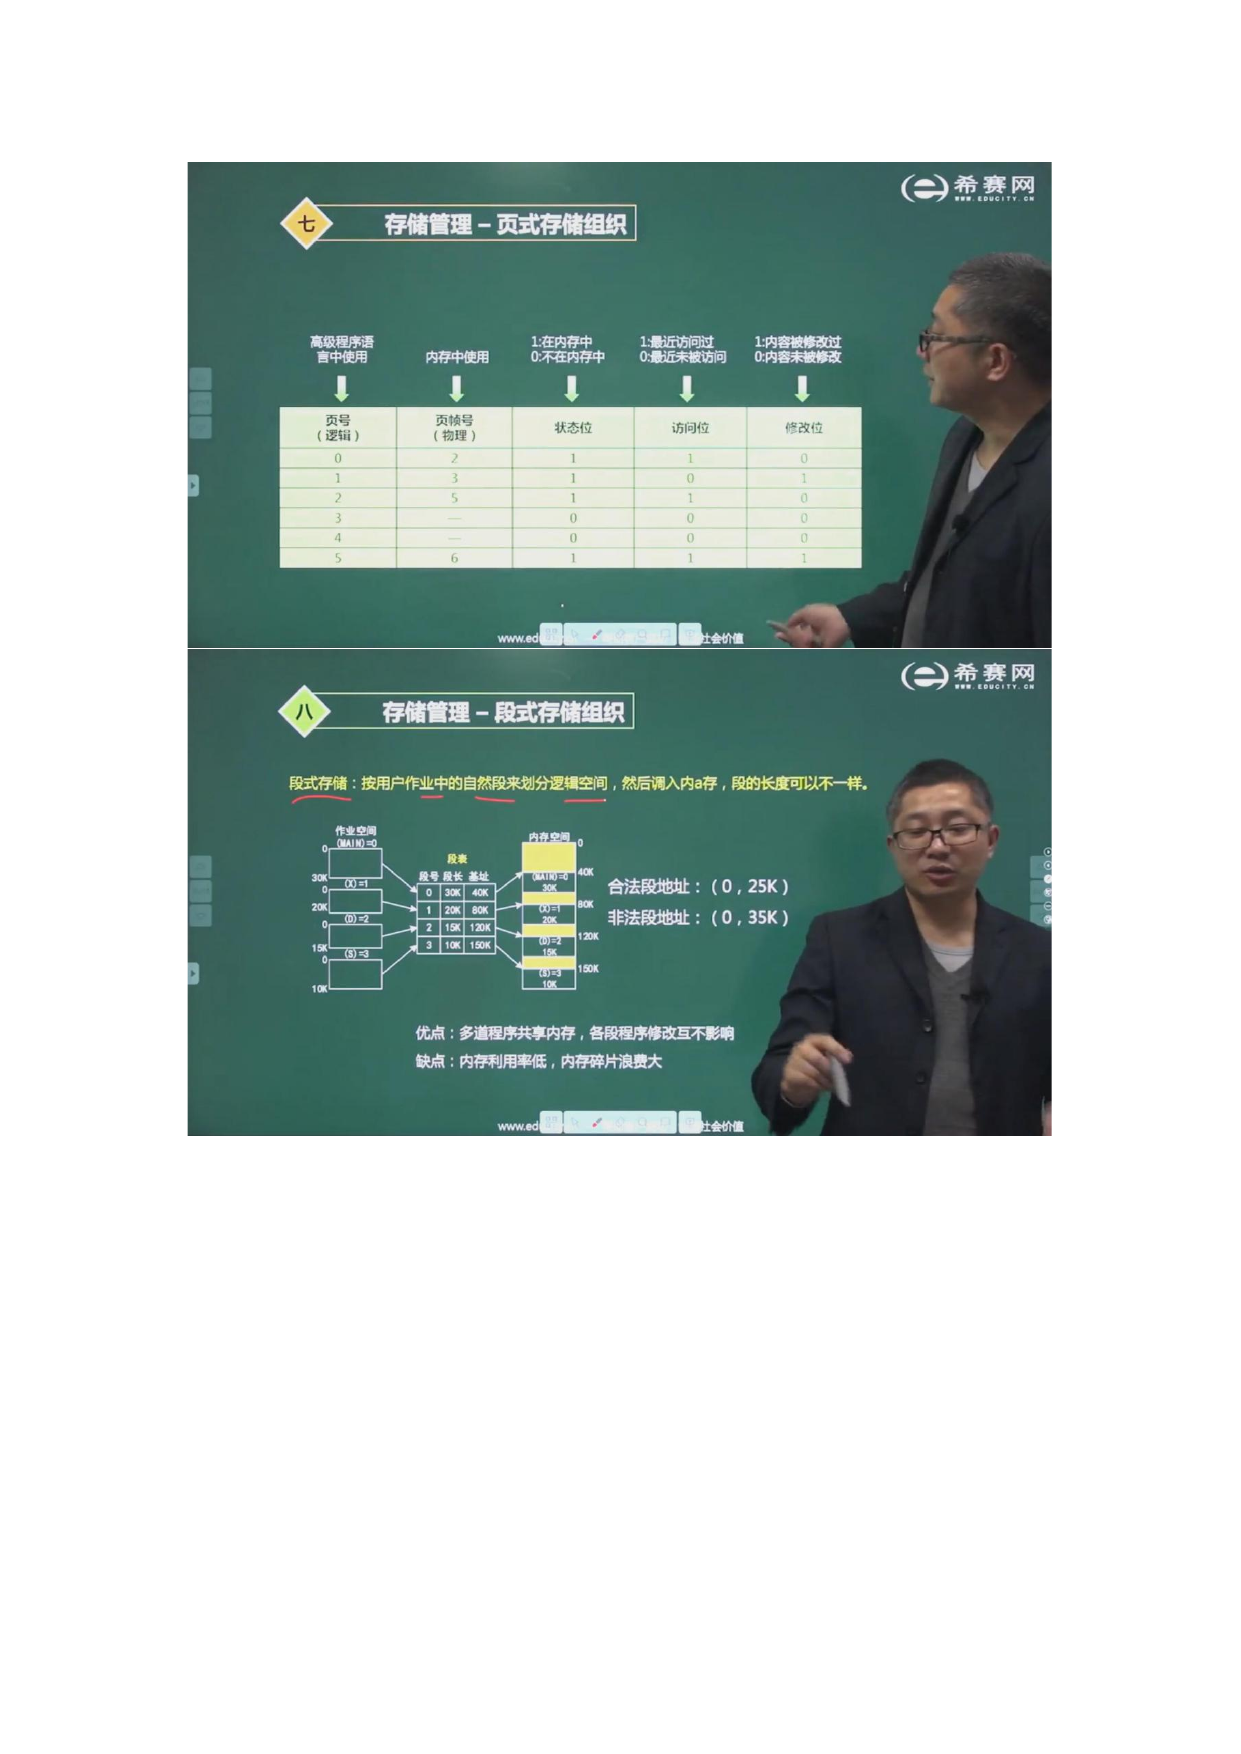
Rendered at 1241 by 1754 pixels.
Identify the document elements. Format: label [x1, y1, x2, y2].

picture [187, 162, 1052, 648]
picture [187, 649, 1052, 1136]
